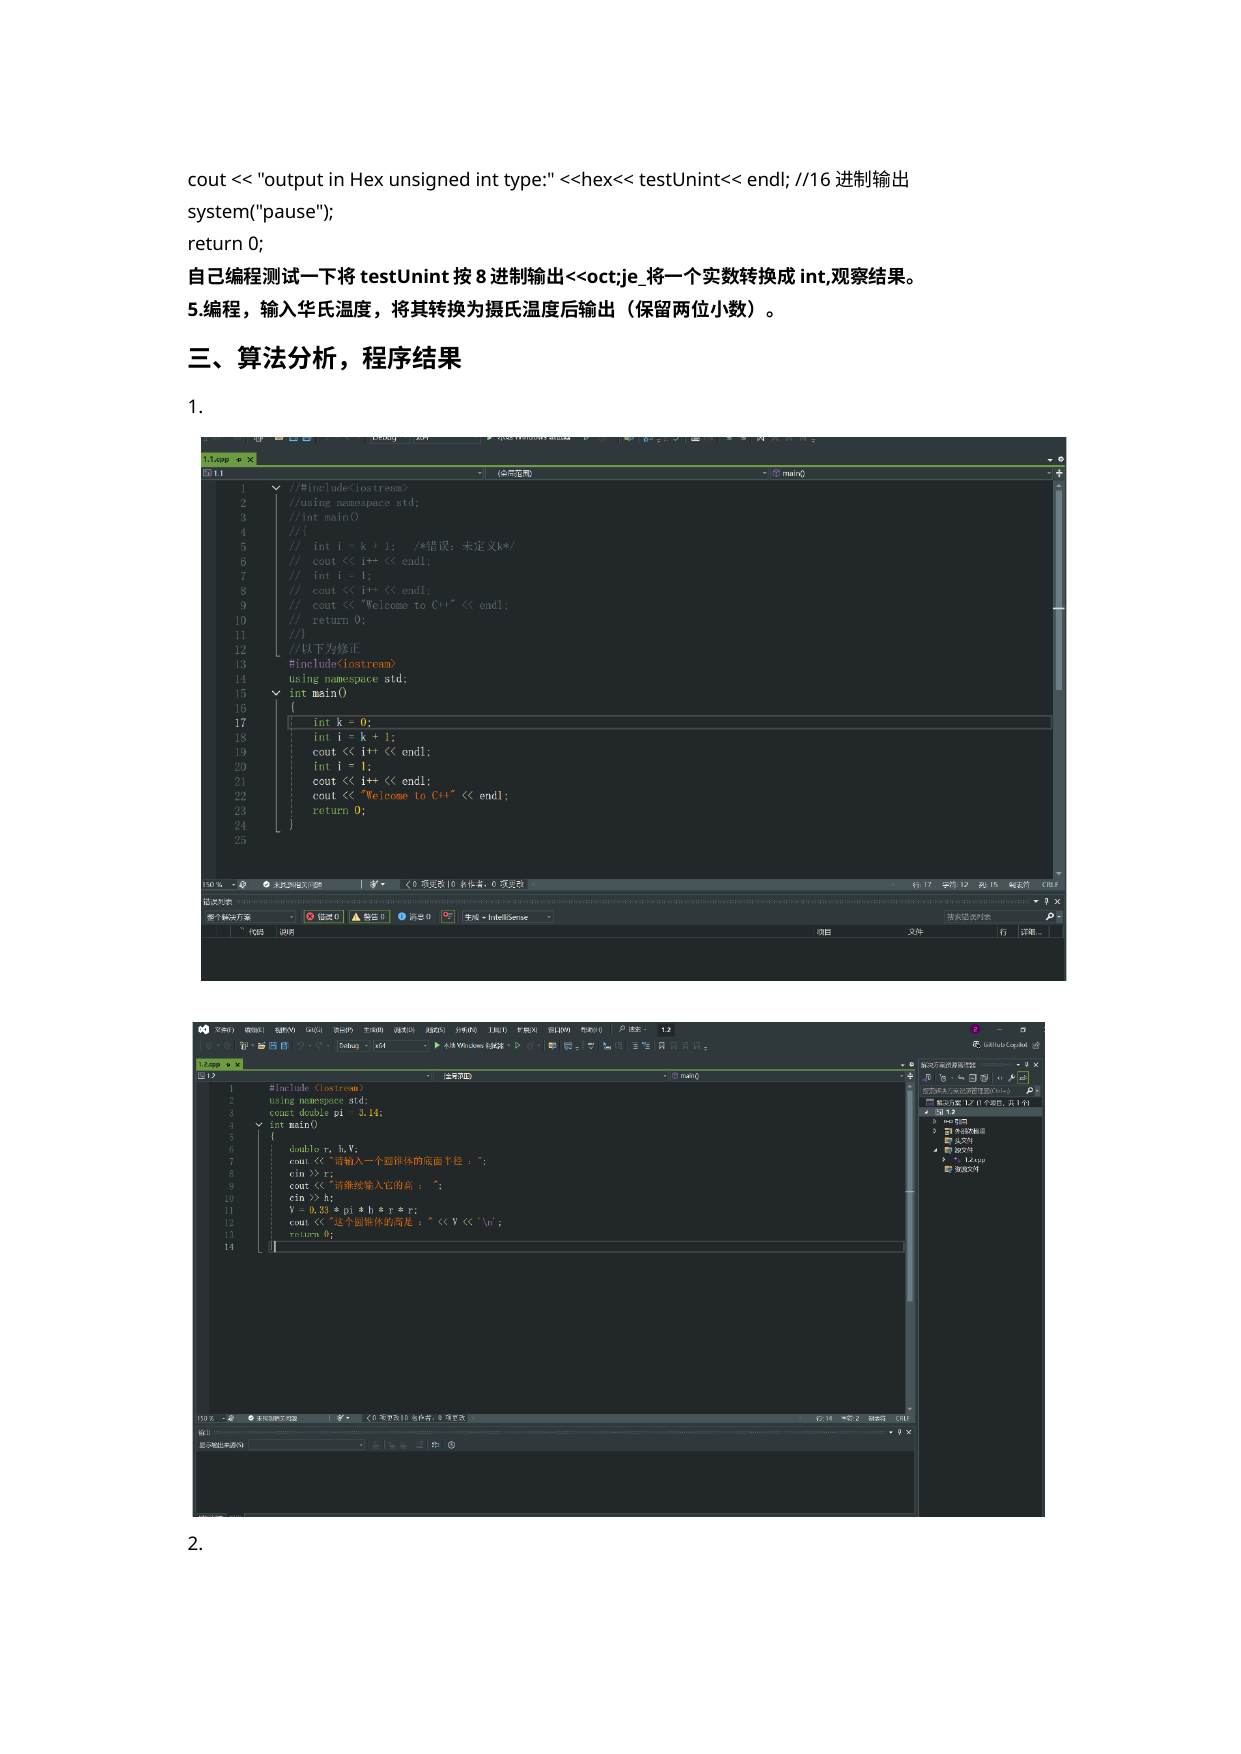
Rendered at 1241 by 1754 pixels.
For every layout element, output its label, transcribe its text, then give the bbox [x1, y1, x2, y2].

text system("pause"); [187, 194, 1053, 227]
text cout << "output in Hex unsigned int type:" <<hex<< testUnint<< endl; //16进制输出 [187, 162, 1053, 194]
text return 0; [187, 227, 1053, 259]
text 5.编程，输入华氏温度，将其转换为摄氏温度后输出（保留两位小数）。 [187, 292, 1053, 324]
text 1. [187, 389, 1053, 422]
picture [201, 437, 1067, 981]
text 三、算法分析，程序结果 [187, 324, 1053, 389]
picture [192, 1022, 1045, 1517]
text 自己编程测试一下将testUnint按8进制输出<<oct;je_将一个实数转换成int,观察结果。 [187, 259, 1053, 292]
